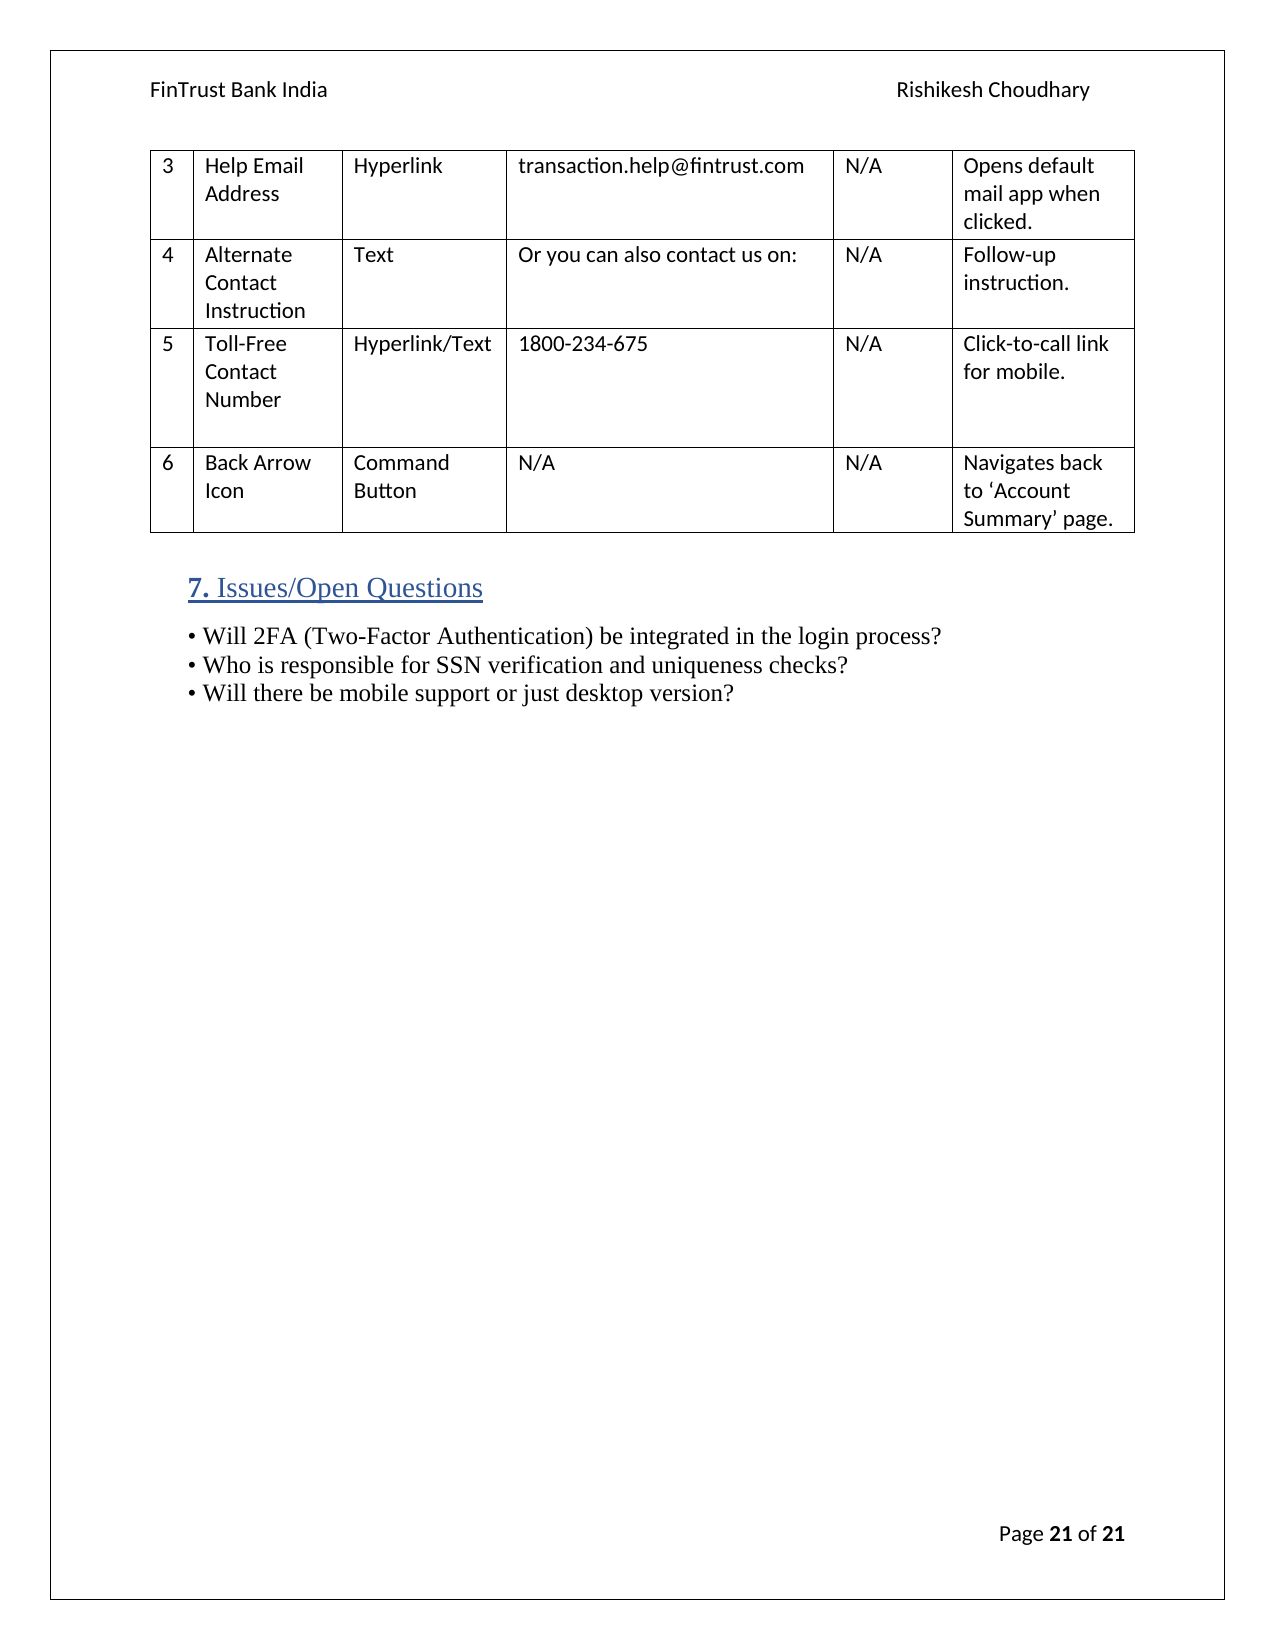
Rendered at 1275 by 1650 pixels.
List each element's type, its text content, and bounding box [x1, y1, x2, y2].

table_cell Or you can also contact us on: [507, 240, 833, 328]
table_cell 3 [151, 151, 193, 239]
table_cell Hyperlink/Text [343, 329, 506, 447]
subtitle 7. Issues/Open Questions [150, 571, 1125, 604]
table_cell Command Button [343, 448, 506, 532]
table_cell Follow-up instruction. [953, 240, 1134, 328]
table_cell Toll-Free Contact Number [194, 329, 342, 447]
table_cell Opens default mail app when clicked. [953, 151, 1134, 239]
table_cell 6 [151, 448, 193, 532]
table_cell Click-to-call link for mobile. [953, 329, 1134, 447]
table_cell N/A [834, 240, 952, 328]
table_cell Help Email Address [194, 151, 342, 239]
table_cell Navigates back to ‘Account Summary’ page. [953, 448, 1134, 532]
table_cell N/A [834, 151, 952, 239]
table_cell Text [343, 240, 506, 328]
table_cell Hyperlink [343, 151, 506, 239]
table_cell Back Arrow Icon [194, 448, 342, 532]
table_cell 4 [151, 240, 193, 328]
table_cell N/A [507, 448, 833, 532]
text • Will 2FA (Two-Factor Authentication) be integrated in the login process? • Who is responsible for SSN verification and uniqueness checks? • Will there be mobile support or just desktop version? [187, 621, 1125, 707]
table_cell N/A [834, 448, 952, 532]
table_cell N/A [834, 329, 952, 447]
table_cell 1800-234-675 [507, 329, 833, 447]
table_cell Alternate Contact Instruction [194, 240, 342, 328]
table_cell transaction.help@fintrust.com [507, 151, 833, 239]
table_cell 5 [151, 329, 193, 447]
